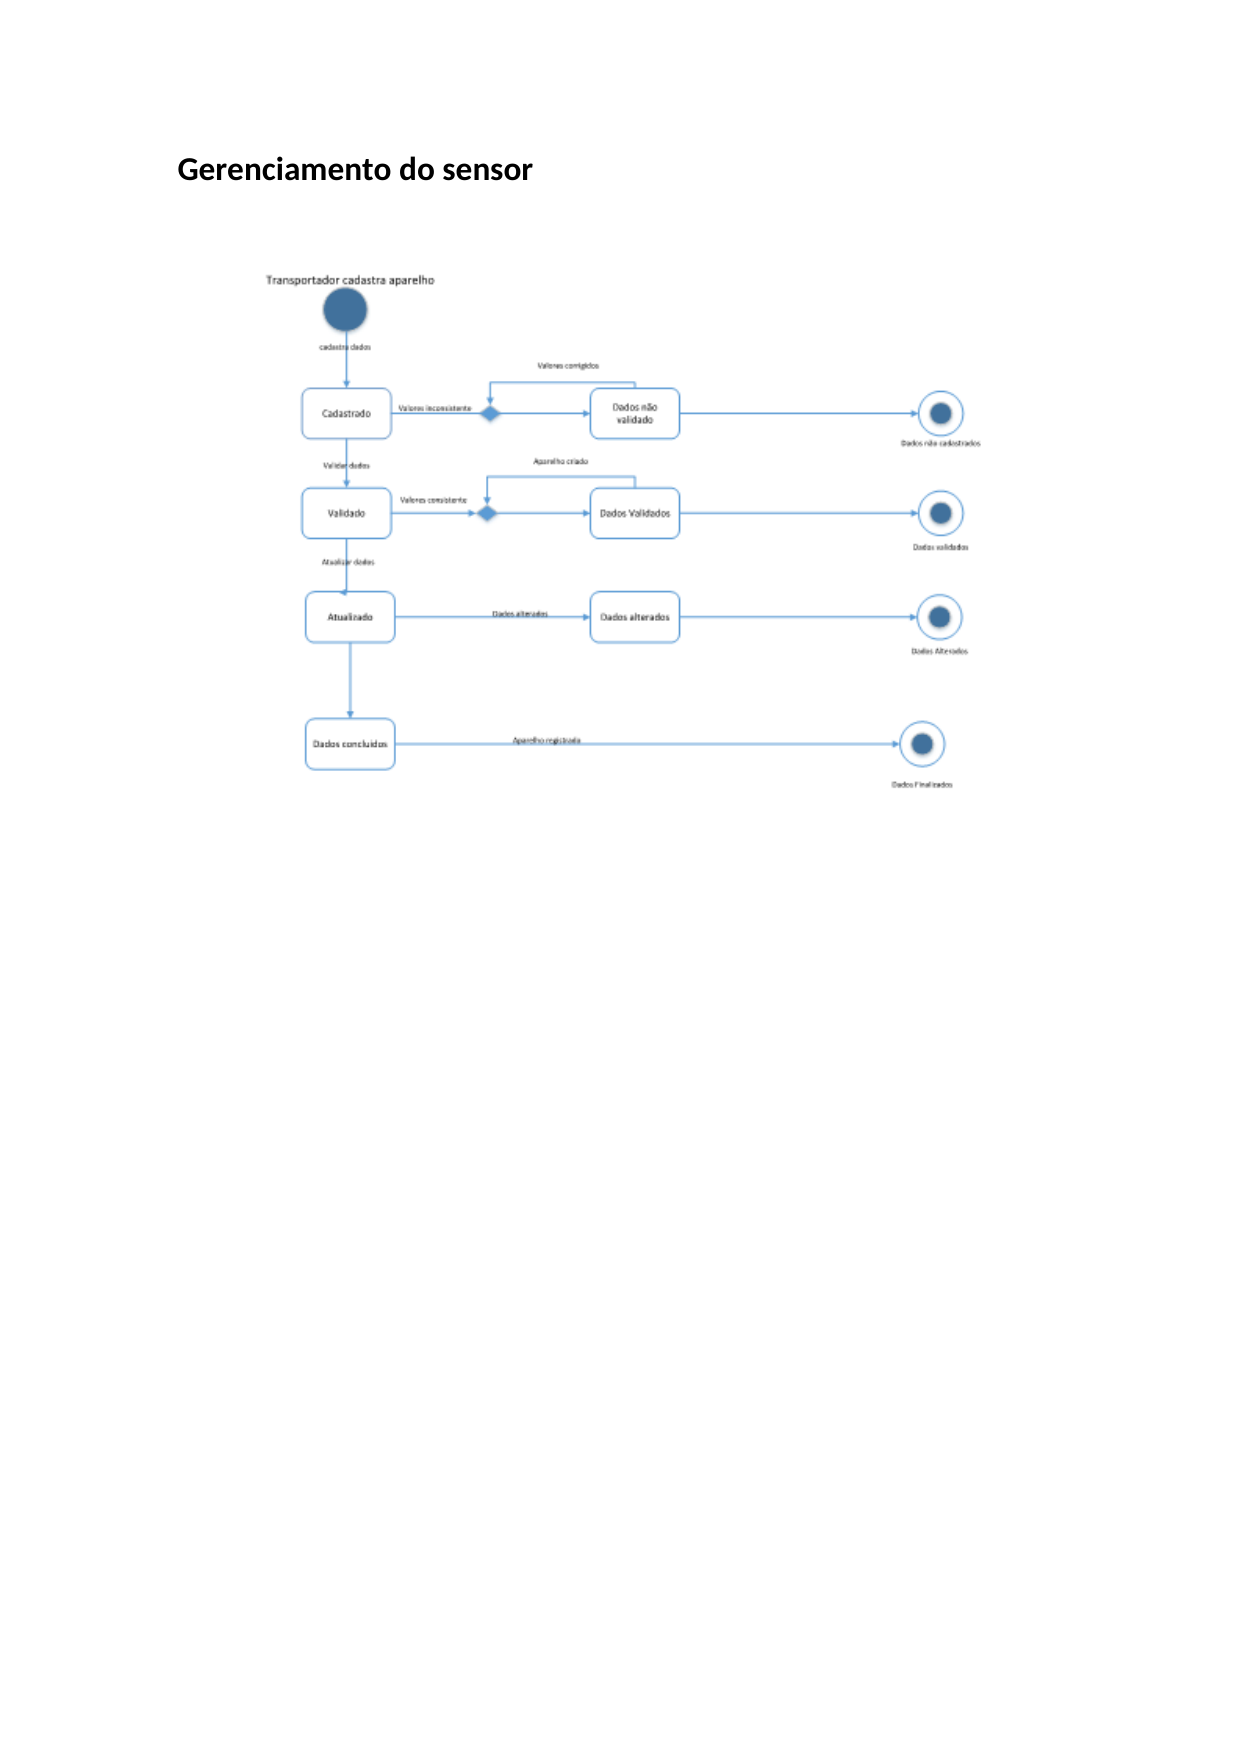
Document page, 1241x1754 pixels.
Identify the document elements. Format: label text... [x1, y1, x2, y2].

picture [177, 208, 1045, 846]
text Gerenciamento do sensor [177, 148, 1063, 188]
